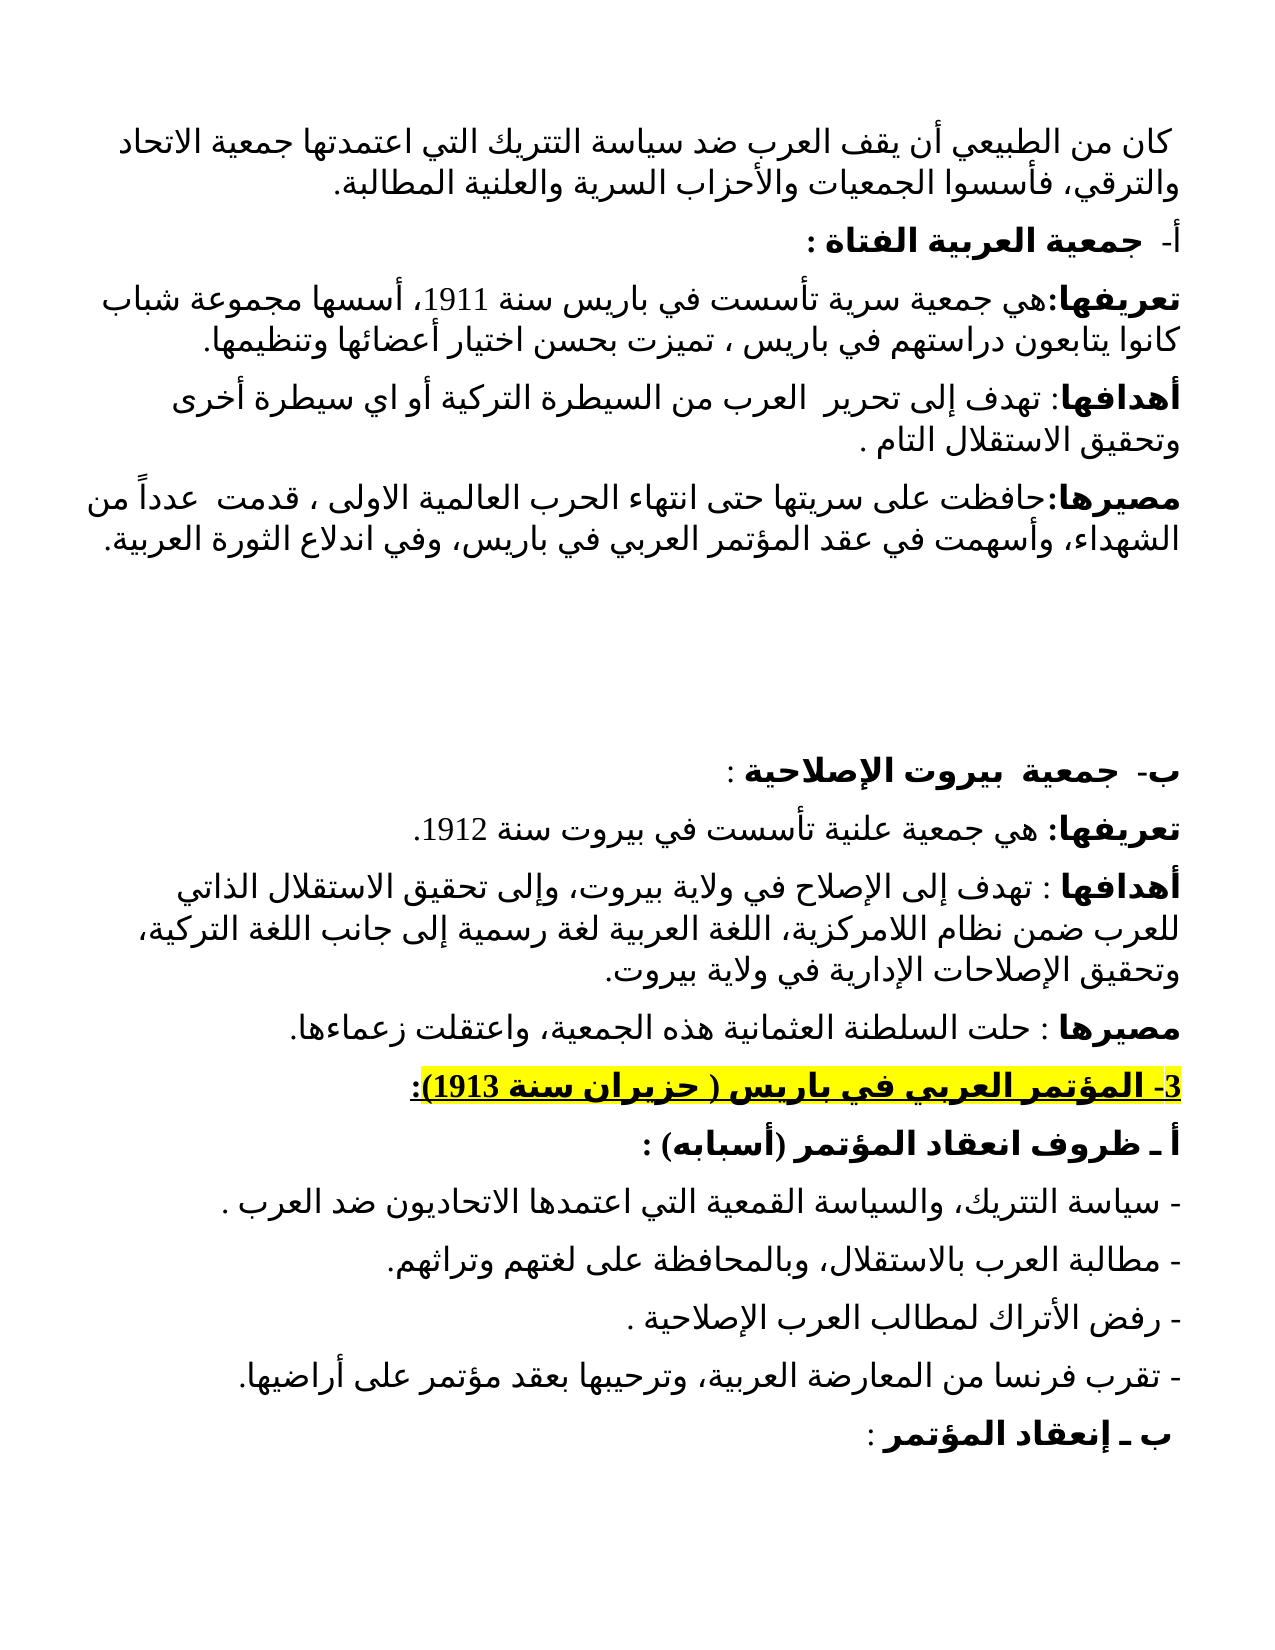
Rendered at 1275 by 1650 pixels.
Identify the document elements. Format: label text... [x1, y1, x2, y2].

text - سياسة التتريك، والسياسة القمعية التي اعتمدها الاتحاديون ضد العرب . [84, 1182, 1181, 1221]
text - تقرب فرنسا من المعارضة العربية، وترحيبها بعقد مؤتمر على أراضيها. [84, 1356, 1181, 1395]
text كان من الطبيعي أن يقف العرب ضد سياسة التتريك التي اعتمدتها جمعية الاتحاد والترقي، فأسسوا الجمعيات والأحزاب السرية والعلنية المطالبة. [84, 122, 1181, 202]
text أ- جمعية العربية الفتاة : [84, 221, 1181, 259]
text أهدافها: تهدف إلى تحرير العرب من السيطرة التركية أو اي سيطرة أخرى وتحقيق الاستقلال التام . [84, 379, 1181, 458]
text - مطالبة العرب بالاستقلال، وبالمحافظة على لغتهم وتراثهم. [84, 1240, 1181, 1279]
text ب- جمعية بيروت الإصلاحية : [84, 751, 1181, 790]
text مصيرها:حافظت على سريتها حتى انتهاء الحرب العالمية الاولى ، قدمت عدداً من الشهداء، وأسهمت في عقد المؤتمر العربي في باريس، وفي اندلاع الثورة العربية. [84, 478, 1181, 558]
text 3- المؤتمر العربي في باريس ( حزيران سنة 1913): [84, 1066, 421, 1104]
text - رفض الأتراك لمطالب العرب الإصلاحية . [84, 1298, 1181, 1337]
text تعريفها: هي جمعية علنية تأسست في بيروت سنة 1912. [84, 809, 1181, 848]
text ب ـ إنعقاد المؤتمر : [84, 1414, 1181, 1453]
text مصيرها : حلت السلطنة العثمانية هذه الجمعية، واعتقلت زعماءها. [84, 1008, 1181, 1047]
text أهدافها : تهدف إلى الإصلاح في ولاية بيروت، وإلى تحقيق الاستقلال الذاتي للعرب ضمن نظام اللامركزية، اللغة العربية لغة رسمية إلى جانب اللغة التركية، وتحقيق الإصلاحات الإدارية في ولاية بيروت. [84, 867, 1181, 988]
text تعريفها:هي جمعية سرية تأسست في باريس سنة 1911، أسسها مجموعة شباب كانوا يتابعون دراستهم في باريس ، تميزت بحسن اختيار أعضائها وتنظيمها. [84, 279, 1181, 359]
text أ ـ ظروف انعقاد المؤتمر (أسبابه) : [84, 1124, 1181, 1163]
